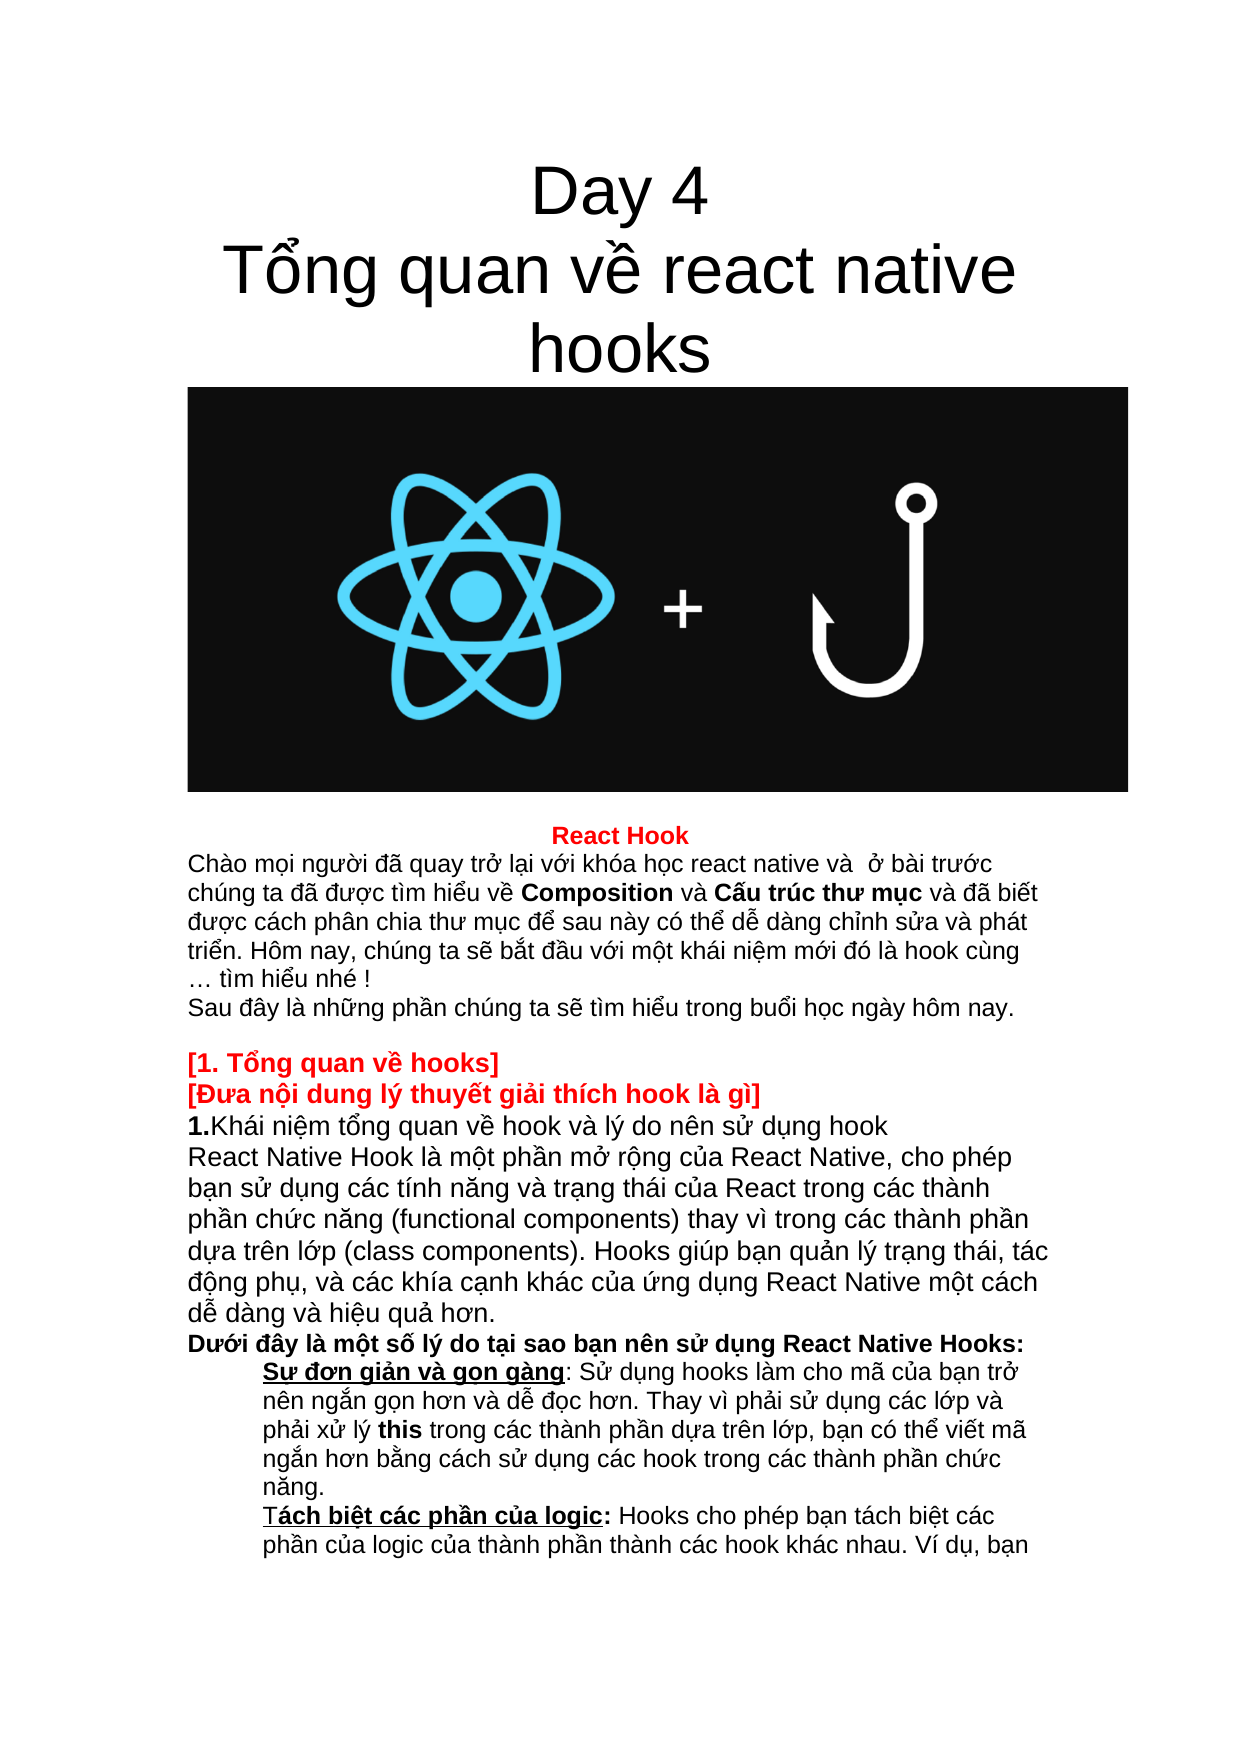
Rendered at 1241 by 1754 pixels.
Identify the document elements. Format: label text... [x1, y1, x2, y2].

picture [187, 387, 1129, 792]
text [1. Tổng quan về hooks] [187, 1047, 1053, 1078]
text Sau đây là những phần chúng ta sẽ tìm hiểu trong buổi học ngày hôm nay. [187, 993, 1053, 1022]
text Dưới đây là một số lý do tại sao bạn nên sử dụng React Native Hooks: [187, 1328, 1053, 1357]
text React Hook [187, 821, 1053, 849]
text Chào mọi người đã quay trở lại với khóa học react native và ở bài trước chúng ta đã được tìm hiểu về Composition và Cấu trúc thư mục và đã biết được cách phân chia thư mục để sau này có thể dễ dàng chỉnh sửa và phát triển. Hôm nay, chúng ta sẽ bắt đầu với một khái niệm mới đó là hook cùng … tìm hiểu nhé ! [187, 849, 1053, 993]
text React Native Hook là một phần mở rộng của React Native, cho phép bạn sử dụng các tính năng và trạng thái của React trong các thành phần chức năng (functional components) thay vì trong các thành phần dựa trên lớp (class components). Hooks giúp bạn quản lý trạng thái, tác động phụ, và các khía cạnh khác của ứng dụng React Native một cách dễ dàng và hiệu quả hơn. [187, 1141, 1053, 1328]
text Day 4 [187, 150, 1053, 229]
text Sự đơn giản và gọn gàng: Sử dụng hooks làm cho mã của bạn trở nên ngắn gọn hơn và dễ đọc hơn. Thay vì phải sử dụng các lớp và phải xử lý this trong các thành phần dựa trên lớp, bạn có thể viết mã ngắn hơn bằng cách sử dụng các hook trong các thành phần chức năng. [262, 1357, 1053, 1501]
text Tổng quan về react native hooks [187, 229, 1053, 387]
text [262, 1501, 1053, 1558]
text [Đưa nội dung lý thuyết giải thích hook là gì] [187, 1078, 1053, 1110]
text 1.Khái niệm tổng quan về hook và lý do nên sử dụng hook [187, 1110, 1053, 1141]
